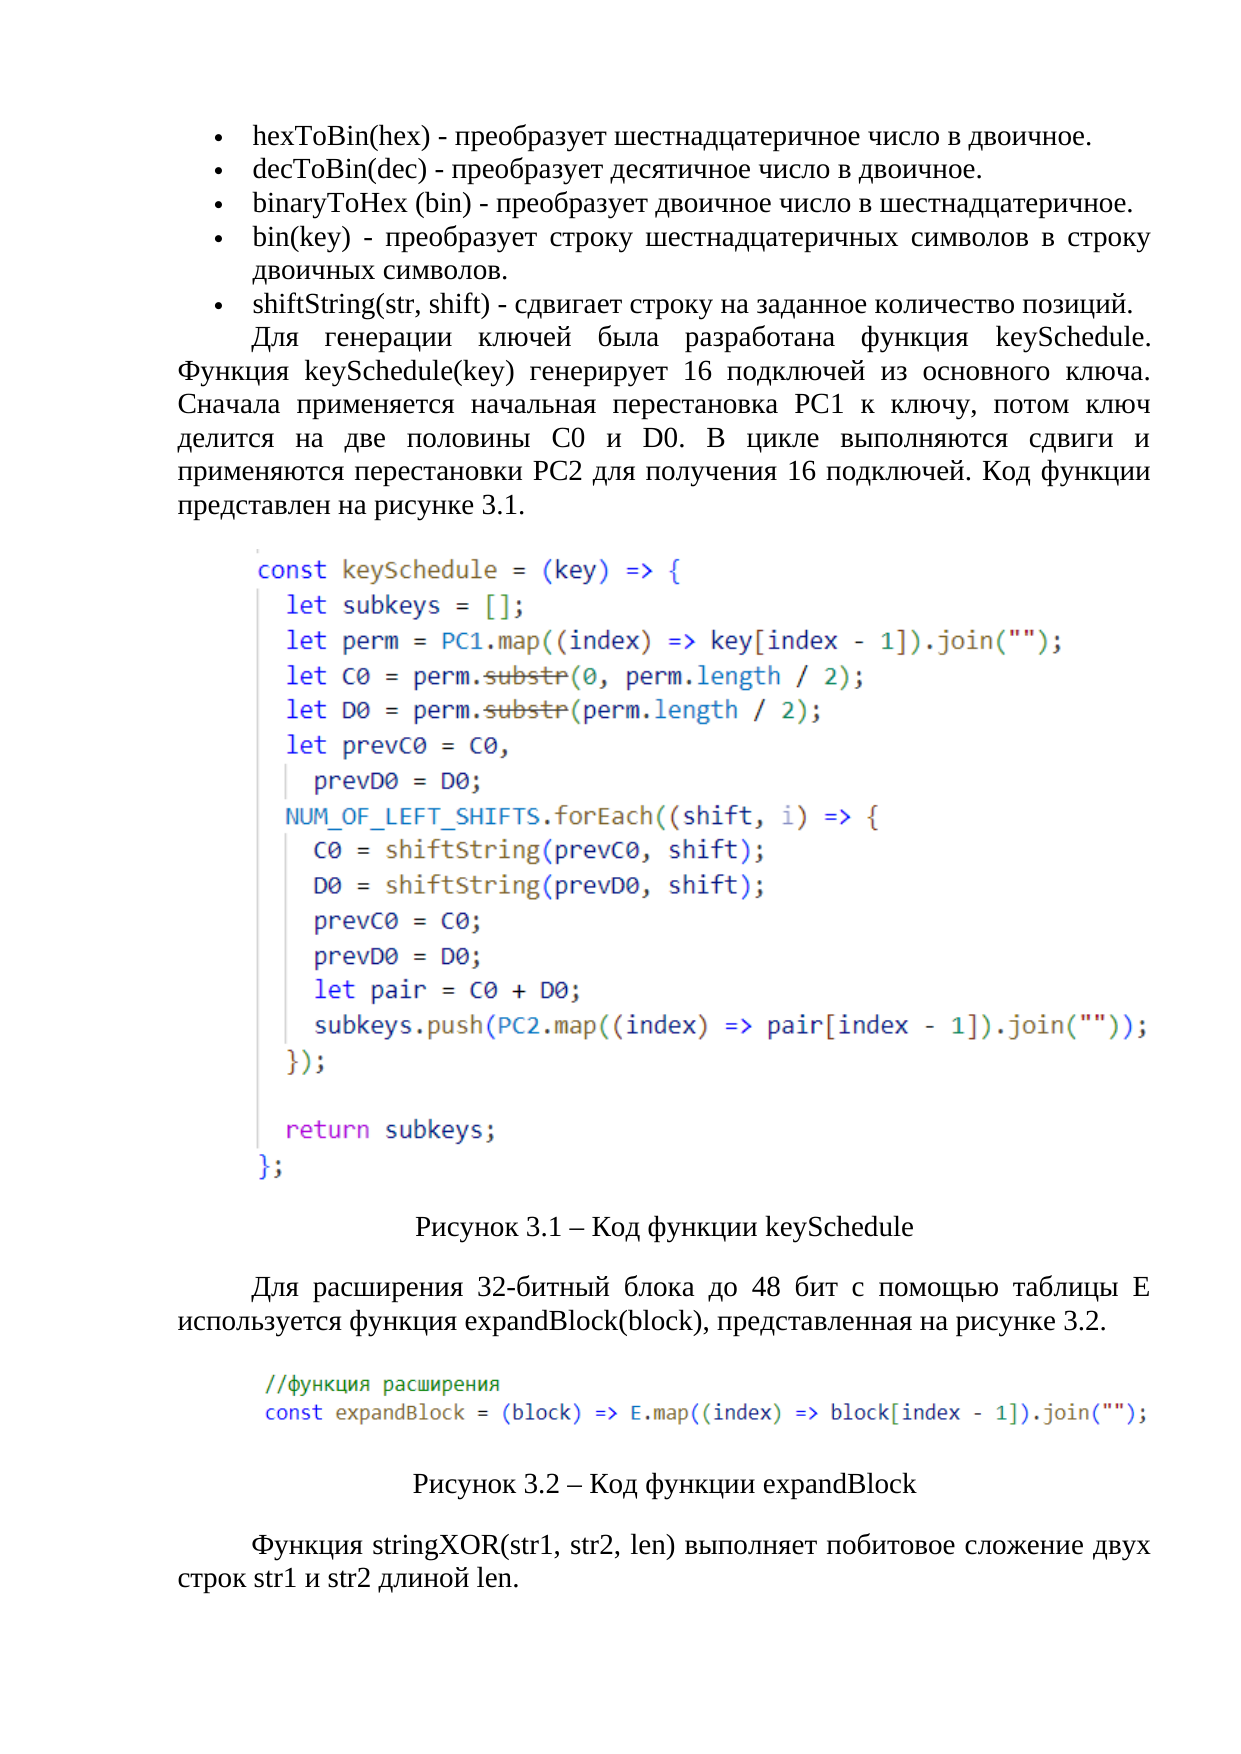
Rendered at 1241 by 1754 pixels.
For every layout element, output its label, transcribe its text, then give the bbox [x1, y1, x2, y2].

picture [251, 549, 1171, 1184]
text Рисунок 3.2 – Код функции expandBlock [177, 1466, 1152, 1500]
text Функция stringXOR(str1, str2, len) выполняет побитовое сложение двух строк str1 и str2 длиной len. [177, 1527, 1152, 1594]
list binaryToHex (bin) - преобразует двоичное число в шестнадцатеричное. [215, 185, 1152, 219]
list bin(key) - преобразует строку шестнадцатеричных символов в строку двоичных символов. [215, 219, 1152, 286]
list hexToBin(hex) - преобразует шестнадцатеричное число в двоичное. [215, 118, 1152, 152]
text Для генерации ключей была разработана функция keySchedule. Функция keySchedule(key) генерирует 16 подключей из основного ключа. Сначала применяется начальная перестановка PC1 к ключу, потом ключ делится на две половины C0 и D0. В цикле выполняются сдвиги и применяются перестановки PC2 для получения 16 подключей. Код функции представлен на рисунке 3.1. [177, 319, 1152, 521]
text Для расширения 32-битный блока до 48 бит с помощью таблицы E используется функция expandBlock(block), представленная на рисунке 3.2. [177, 1269, 1152, 1336]
list decToBin(dec) - преобразует десятичное число в двоичное. [215, 152, 1152, 185]
list shiftString(str, shift) - сдвигает строку на заданное количество позиций. [215, 286, 1152, 319]
picture [251, 1365, 1166, 1442]
text Рисунок 3.1 – Код функции keySchedule [177, 1209, 1152, 1242]
